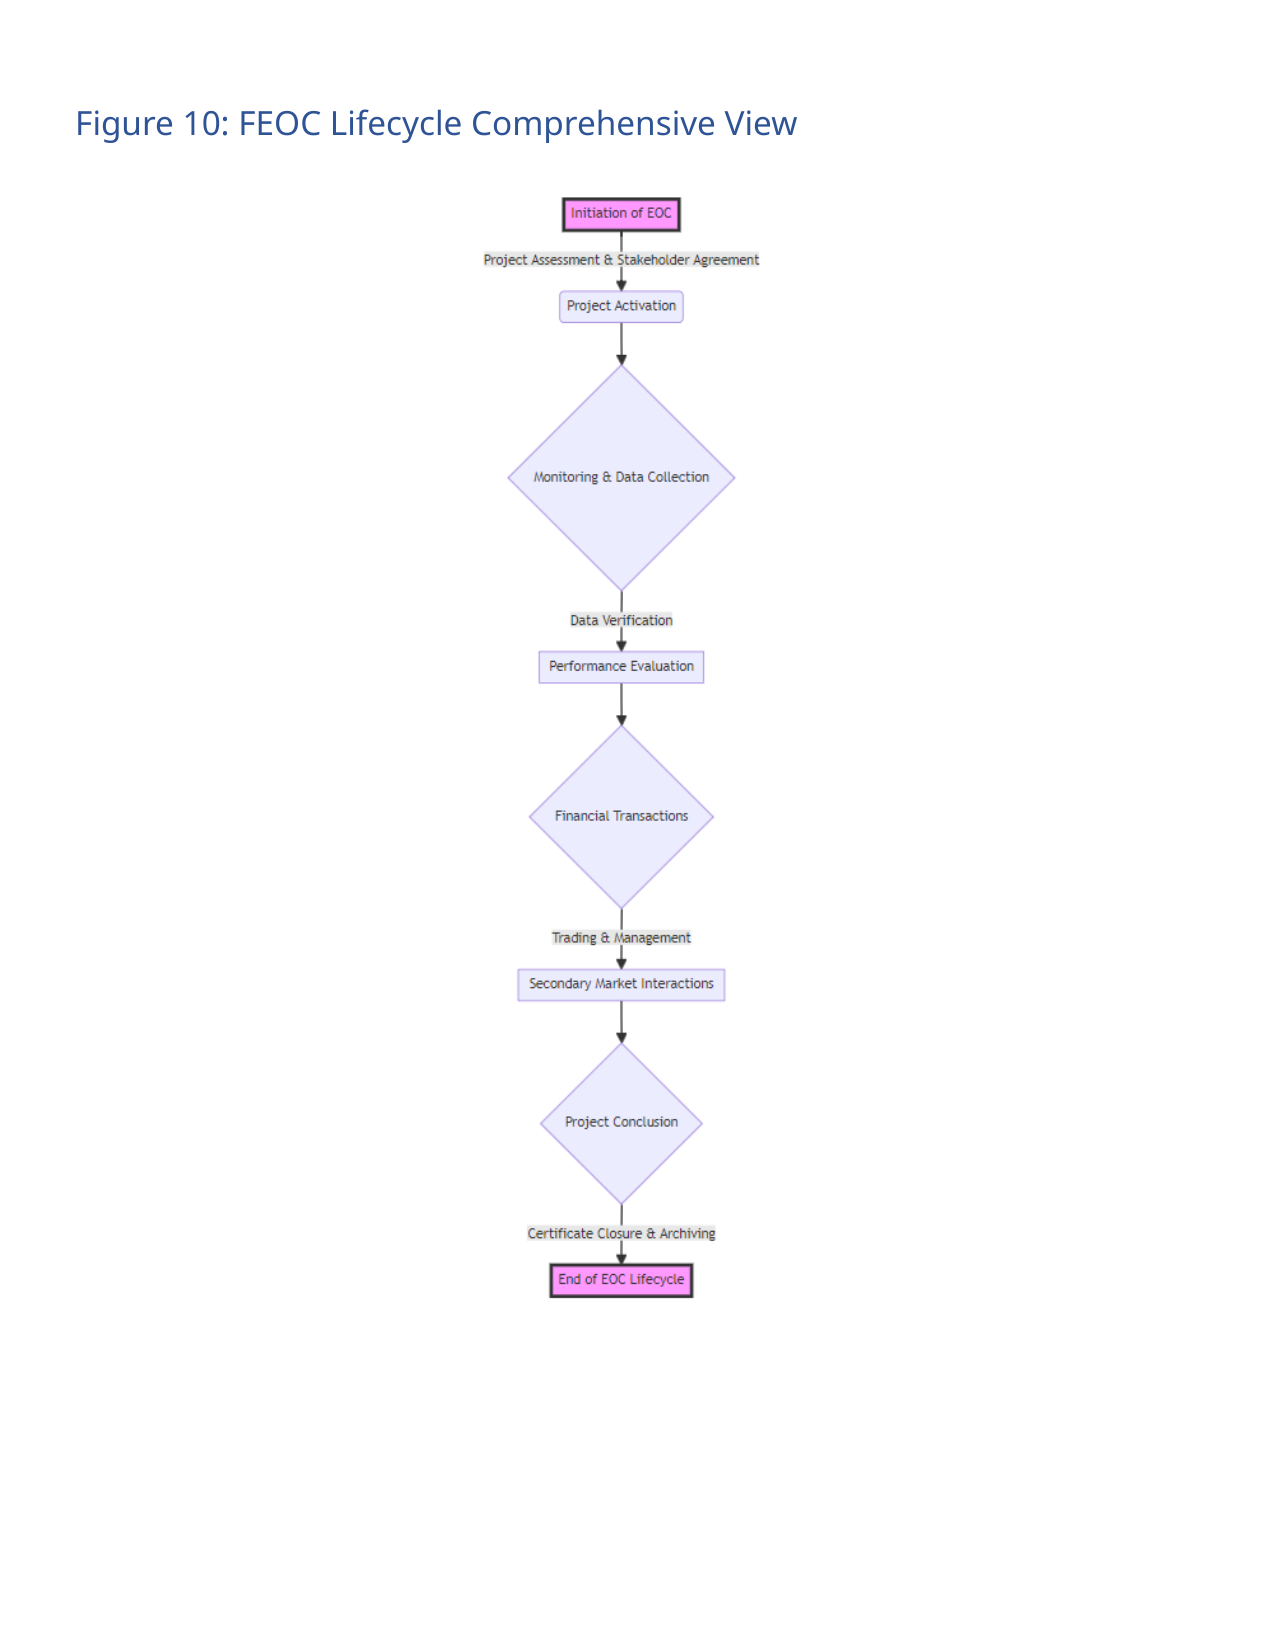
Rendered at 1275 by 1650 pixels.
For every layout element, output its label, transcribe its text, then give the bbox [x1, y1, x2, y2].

picture [475, 195, 800, 1321]
subtitle Figure 10: FEOC Lifecycle Comprehensive View [75, 100, 1200, 145]
